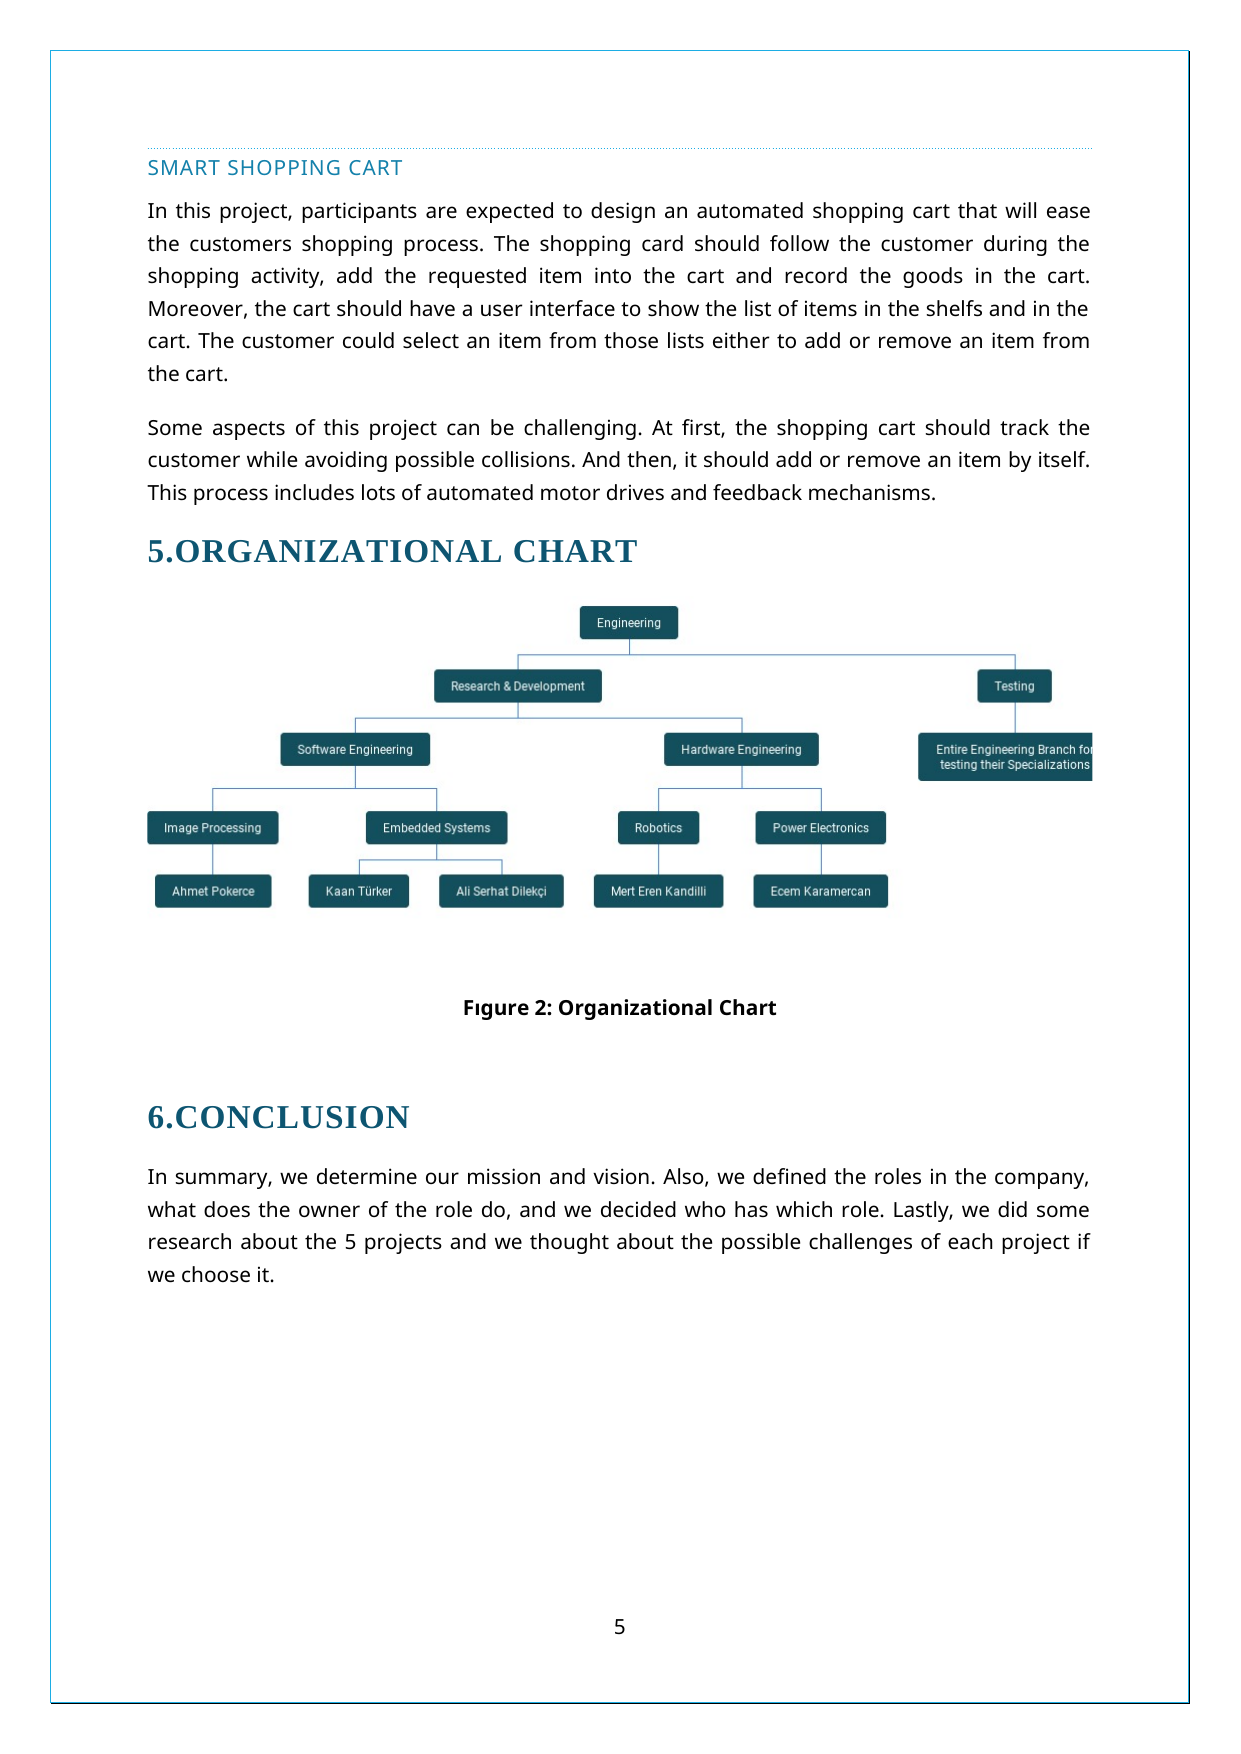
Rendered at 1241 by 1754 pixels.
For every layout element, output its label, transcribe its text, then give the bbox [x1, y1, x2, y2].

text Some aspects of this project can be challenging. At first, the shopping cart should track the customer while avoiding possible collisions. And then, it should add or remove an item by itself. This process includes lots of automated motor drives and feedback mechanisms. [147, 413, 1092, 506]
text In summary, we determine our mission and vision. Also, we defined the roles in the company, what does the owner of the role do, and we decided who has which role. Lastly, we did some research about the 5 projects and we thought about the possible challenges of each project if we choose it. [147, 1162, 1092, 1288]
text In this project, participants are expected to design an automated shopping cart that will ease the customers shopping process. The shopping card should follow the customer during the shopping activity, add the requested item into the cart and record the goods in the cart. Moreover, the cart should have a user interface to show the list of items in the shelfs and in the cart. The customer could select an item from those lists either to add or remove an item from the cart. [147, 196, 1092, 388]
text 6.conclusıon [147, 1097, 1092, 1136]
text Fıgure 2: Organizational Chart [147, 993, 1092, 1022]
subtitle Smart Shoppıng Cart [147, 147, 1092, 182]
text 5.organızatıonal chart [147, 531, 1092, 570]
picture [147, 596, 1093, 969]
